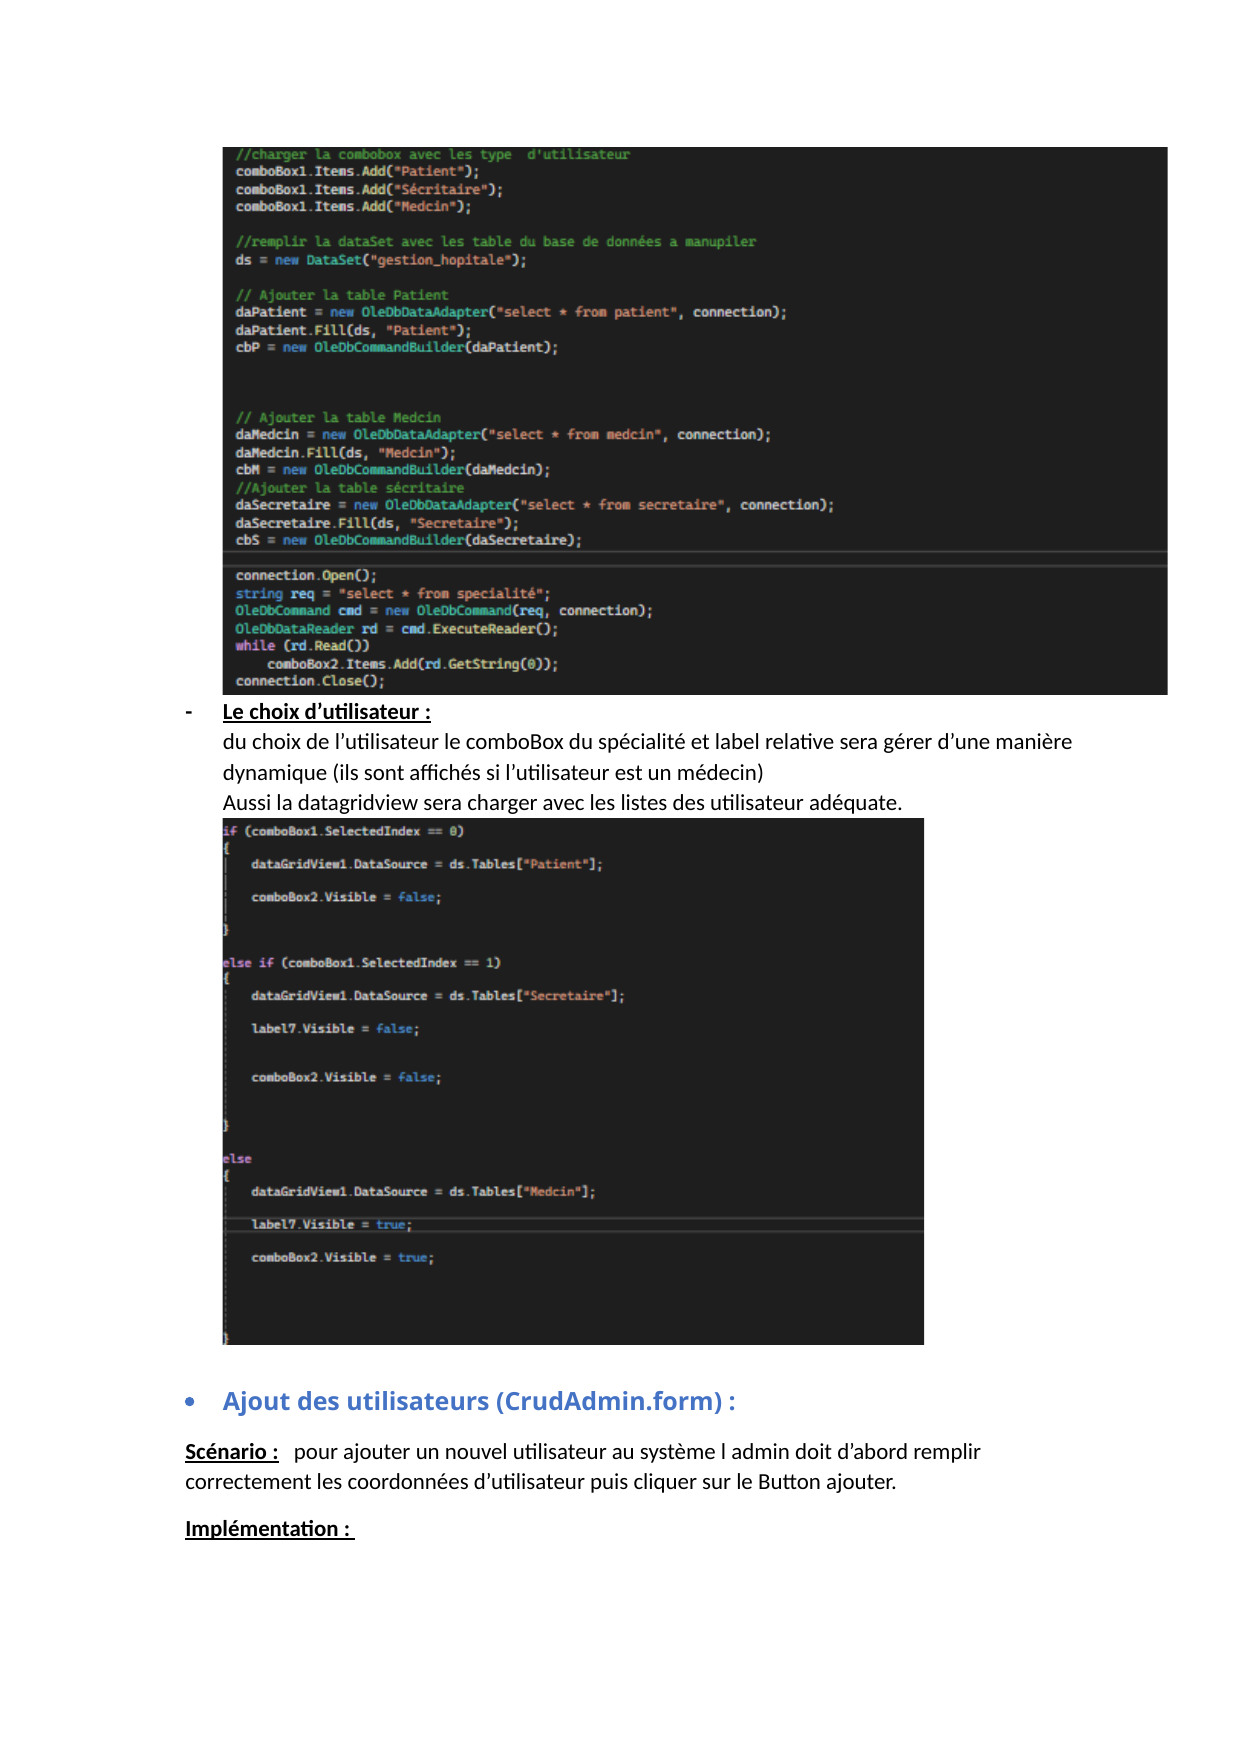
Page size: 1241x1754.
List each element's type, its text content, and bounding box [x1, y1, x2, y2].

list Le choix d’utilisateur : [185, 697, 1093, 725]
text Implémentation : [185, 1514, 1093, 1542]
list du choix de l’utilisateur le comboBox du spécialité et label relative sera gérer d’une manière dynamique (ils sont affichés si l’utilisateur est un médecin) [223, 727, 1093, 786]
text Scénario : pour ajouter un nouvel utilisateur au système l admin doit d’abord remplir correctement les coordonnées d’utilisateur puis cliquer sur le Button ajouter. [185, 1437, 1093, 1495]
list Ajout des utilisateurs (CrudAdmin.form) : [185, 1384, 1093, 1418]
picture [222, 818, 925, 1345]
list Aussi la datagridview sera charger avec les listes des utilisateur adéquate. [223, 788, 1093, 816]
picture [222, 147, 1168, 695]
